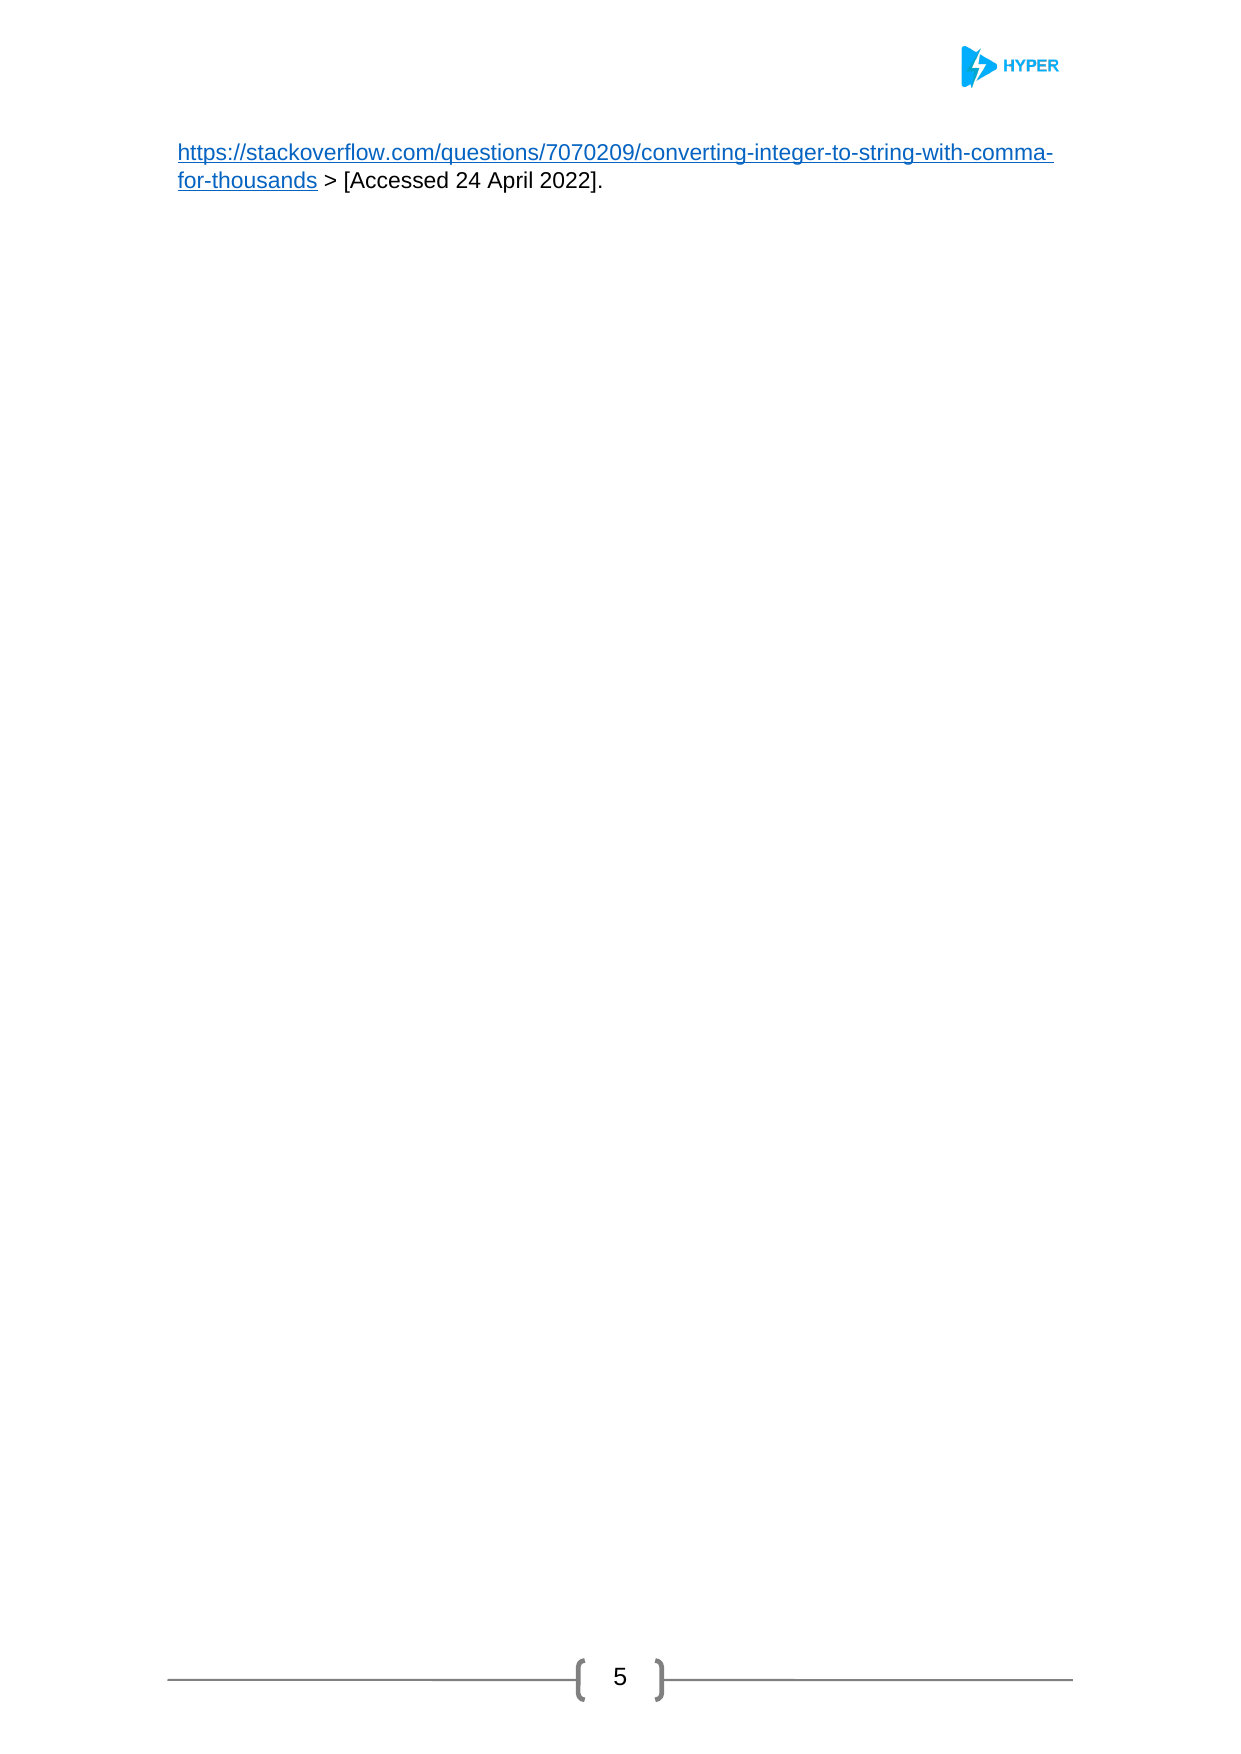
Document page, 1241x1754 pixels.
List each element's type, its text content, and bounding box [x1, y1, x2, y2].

picture [958, 14, 1064, 120]
